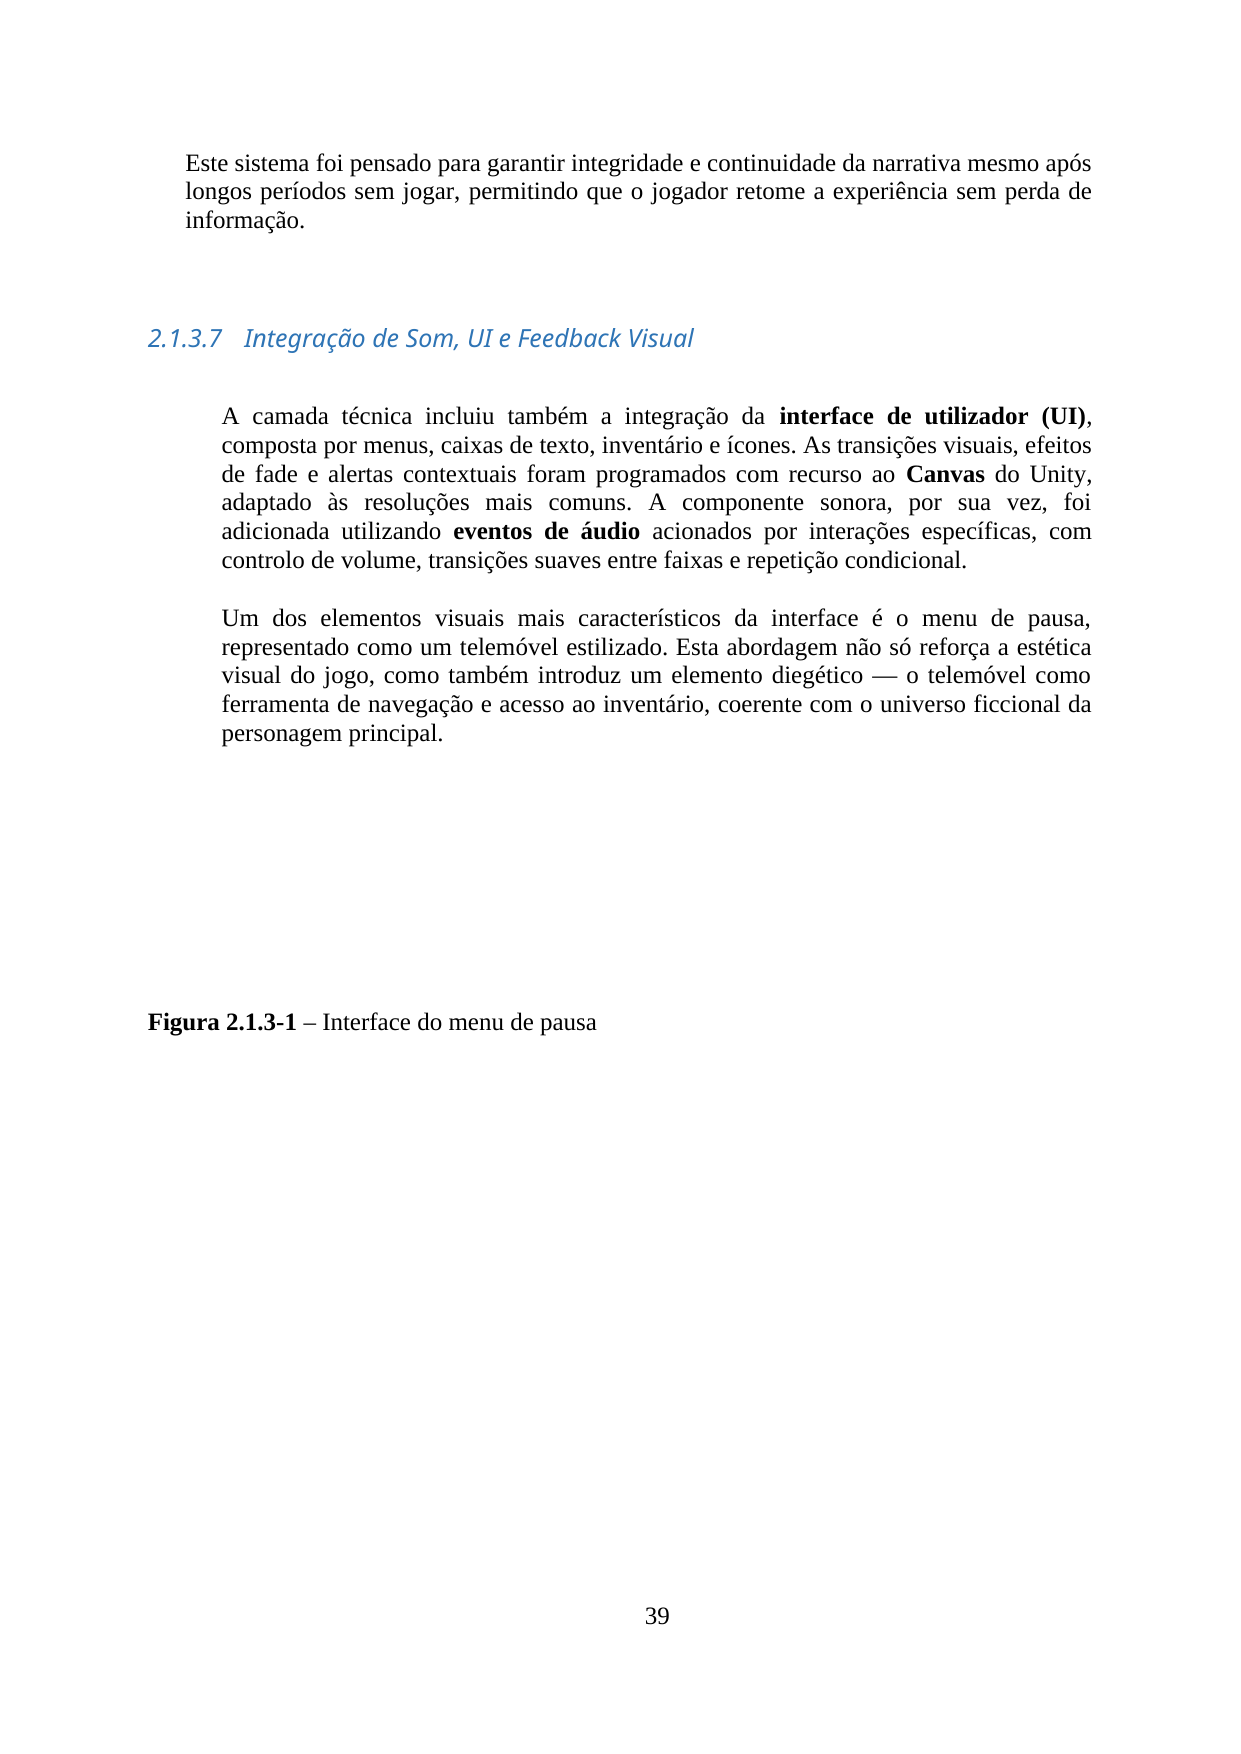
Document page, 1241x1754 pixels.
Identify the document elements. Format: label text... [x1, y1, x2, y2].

subtitle Integração de Som, UI e Feedback Visual [148, 321, 1092, 355]
text Figura 2.1.3-1 – Interface do menu de pausa [148, 1007, 1092, 1036]
text Este sistema foi pensado para garantir integridade e continuidade da narrativa mesmo após longos períodos sem jogar, permitindo que o jogador retome a experiência sem perda de informação. [185, 148, 1092, 234]
text A camada técnica incluiu também a integração da interface de utilizador (UI), composta por menus, caixas de texto, inventário e ícones. As transições visuais, efeitos de fade e alertas contextuais foram programados com recurso ao Canvas do Unity, adaptado às resoluções mais comuns. A componente sonora, por sua vez, foi adicionada utilizando eventos de áudio acionados por interações específicas, com controlo de volume, transições suaves entre faixas e repetição condicional. [221, 401, 1092, 574]
text Um dos elementos visuais mais característicos da interface é o menu de pausa, representado como um telemóvel estilizado. Esta abordagem não só reforça a estética visual do jogo, como também introduz um elemento diegético — o telemóvel como ferramenta de navegação e acesso ao inventário, coerente com o universo ficcional da personagem principal. [221, 603, 1092, 747]
